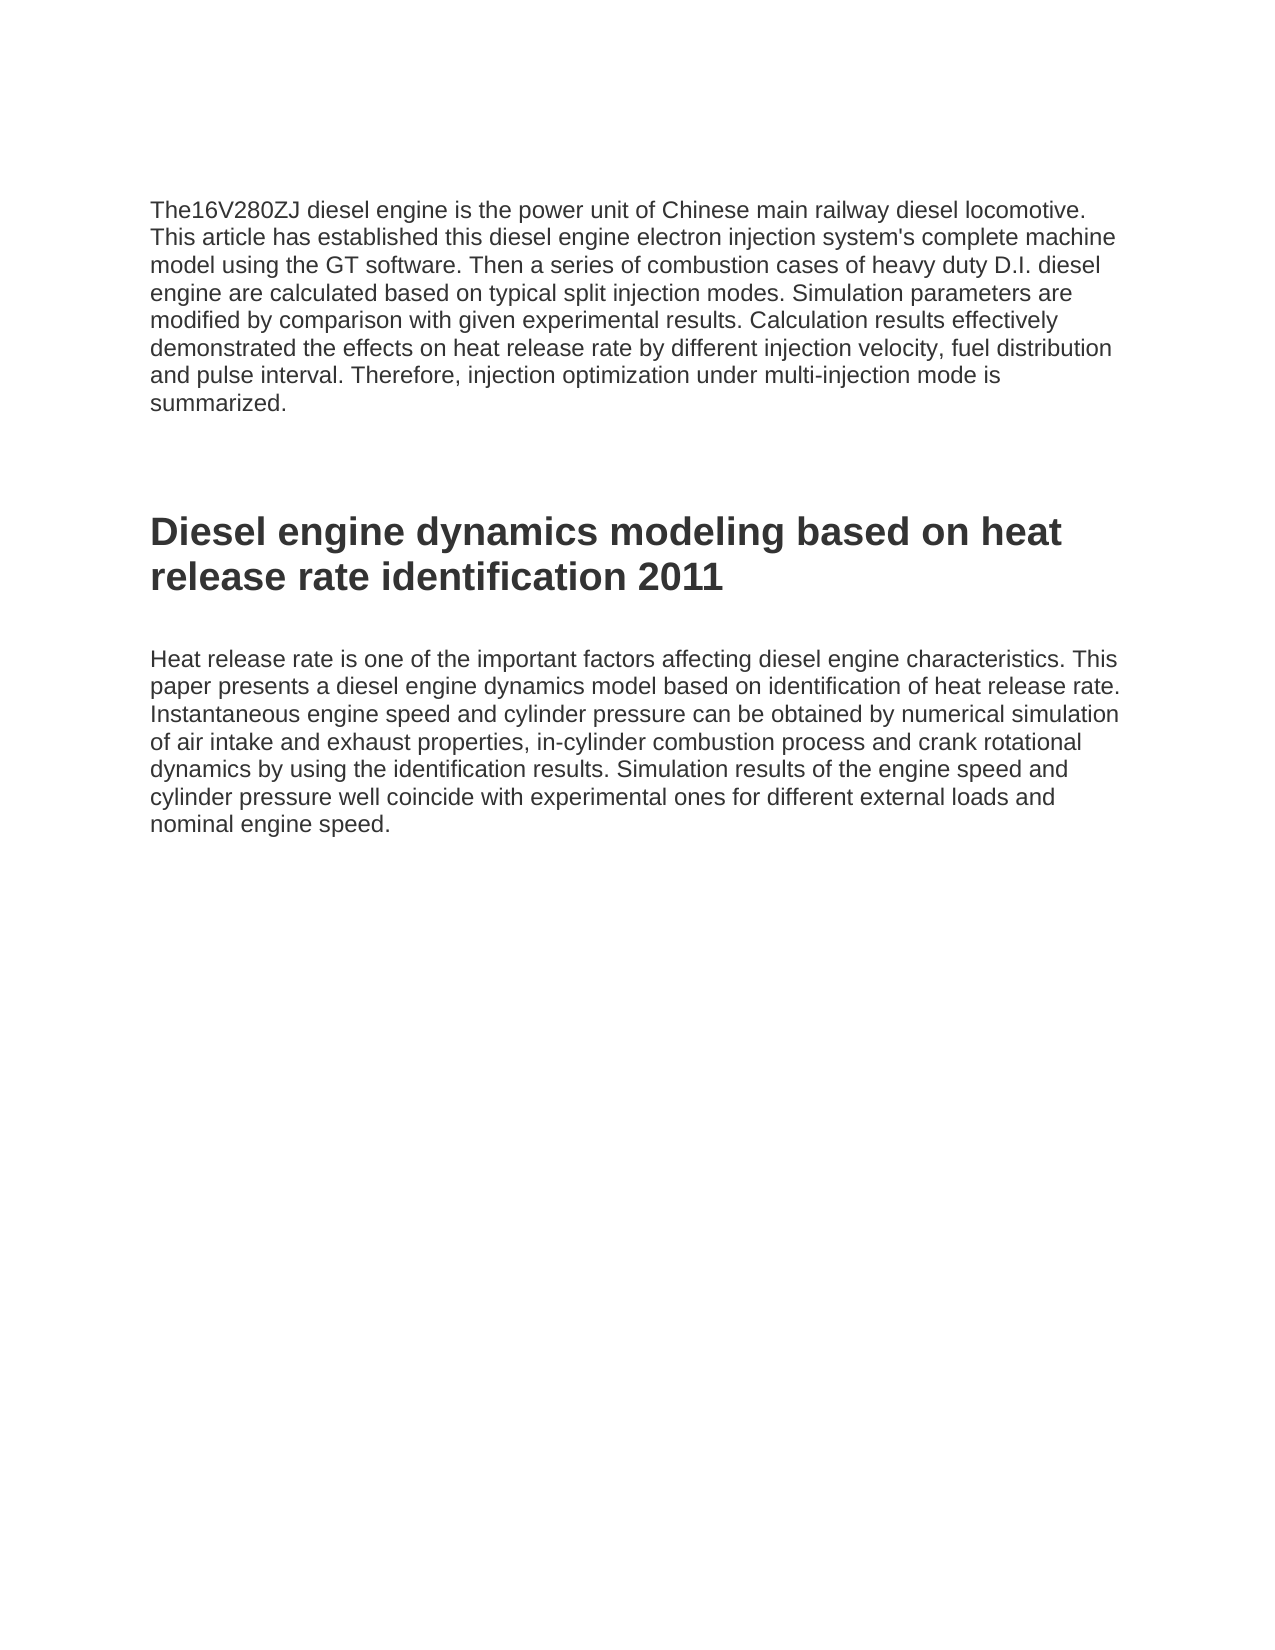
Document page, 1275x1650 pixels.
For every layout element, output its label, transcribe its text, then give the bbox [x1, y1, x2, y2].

text The16V280ZJ diesel engine is the power unit of Chinese main railway diesel locomotive. This article has established this diesel engine electron injection system's complete machine model using the GT software. Then a series of combustion cases of heavy duty D.I. diesel engine are calculated based on typical split injection modes. Simulation parameters are modified by comparison with given experimental results. Calculation results effectively demonstrated the effects on heat release rate by different injection velocity, fuel distribution and pulse interval. Therefore, injection optimization under multi-injection mode is summarized. [150, 196, 1125, 416]
text Diesel engine dynamics modeling based on heat release rate identification 2011 [150, 508, 1125, 599]
text Heat release rate is one of the important factors affecting diesel engine characteristics. This paper presents a diesel engine dynamics model based on identification of heat release rate. Instantaneous engine speed and cylinder pressure can be obtained by numerical simulation of air intake and exhaust properties, in-cylinder combustion process and crank rotational dynamics by using the identification results. Simulation results of the engine speed and cylinder pressure well coincide with experimental ones for different external loads and nominal engine speed. [150, 644, 1125, 838]
